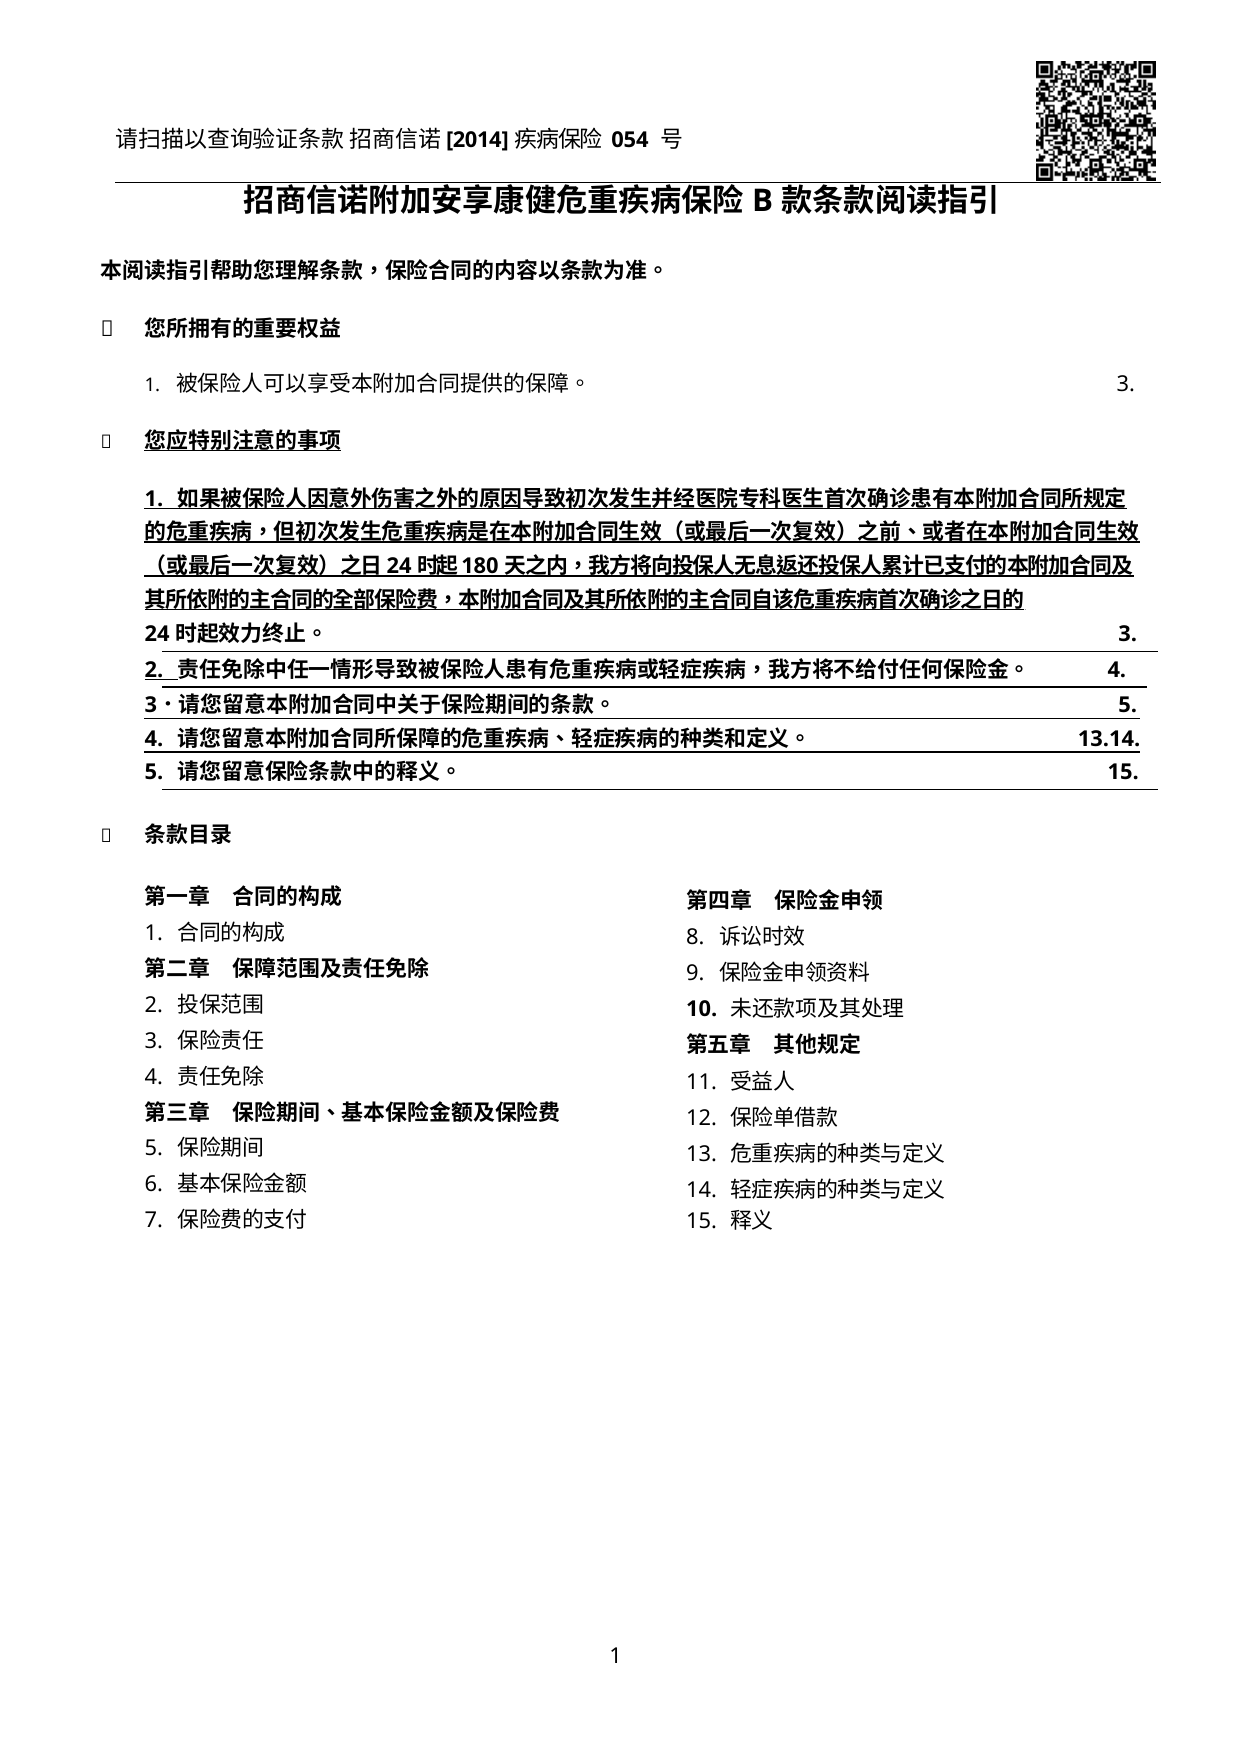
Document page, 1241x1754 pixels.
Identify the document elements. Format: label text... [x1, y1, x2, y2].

list 保险金申领资料 [686, 957, 1155, 986]
list 责任免除中任一情形导致被保险人患有危重疾病或轻症疾病，我方将不给付任何保险金。 4. [144, 654, 1155, 683]
text 24 时起效力终止。 3. [144, 618, 1155, 648]
list 您所拥有的重要权益 [100, 313, 1155, 343]
list 保险责任 [144, 1025, 562, 1055]
list 保险期间 [144, 1132, 562, 1162]
list 被保险人可以享受本附加合同提供的保障。 3. [144, 368, 1155, 398]
list 基本保险金额 [144, 1168, 562, 1198]
list 未还款项及其处理第五章 其他规定 [686, 992, 905, 1058]
picture [1036, 61, 1156, 181]
subtitle 第四章 保险金申领 [686, 885, 1155, 914]
subtitle 本阅读指引帮助您理解条款，保险合同的内容以条款为准。 [100, 255, 1155, 285]
list 请您留意本附加合同所保障的危重疾病、轻症疾病的种类和定义。 13.14. [144, 723, 1155, 753]
list 责任免除 [144, 1061, 562, 1091]
list 合同的构成 [144, 917, 562, 947]
list 条款目录 [100, 819, 1155, 848]
list 如果被保险人因意外伤害之外的原因导致初次发生并经医院专科医生首次确诊患有本附加合同所规定的危重疾病，但初次发生危重疾病是在本附加合同生效（或最后一次复效）之前、或者在本附加合同生效（或最后一次复效）之日 24 时起 180 天之内，我方将向投保人无息返还投保人累计已支付的本附加合同及其所依附的主合同的全部保险费，本附加合同及其所依附的主合同自该危重疾病首次确诊之日的 [144, 543, 1140, 613]
list 请您留意保险条款中的释义。 15. [144, 756, 1155, 786]
list 投保范围 [144, 989, 562, 1018]
subtitle 招商信诺附加安享康健危重疾病保险 B 款条款阅读指引 [244, 183, 1155, 218]
subtitle 您应特别注意的事项 [100, 424, 1155, 454]
subtitle 第二章 保障范围及责任免除 [144, 953, 562, 983]
list 危重疾病的种类与定义 [686, 1137, 1155, 1167]
list 保险费的支付 [144, 1204, 562, 1234]
list 轻症疾病的种类与定义 [686, 1174, 1155, 1203]
list 受益人 [686, 1066, 1155, 1096]
text 第一章 合同的构成 [144, 881, 562, 911]
list 保险单借款 [686, 1102, 1155, 1131]
list 如果被保险人因意外伤害之外的原因导致初次发生并经医院专科医生首次确诊患有本附加合同所规定的危重疾病，但初次发生危重疾病是在本附加合同生效（或最后一次复效）之前、或者在本附加合同生效（或最后一次复效）之日 24 时起 180 天之内，我方将向投保人无息返还投保人累计已支付的本附加合同及其所依附的主合同的全部保险费，本附加合同及其所依附的主合同自该危重疾病首次确诊之日的 [144, 483, 1140, 541]
text 3．请您留意本附加合同中关于保险期间的条款。 5. [144, 689, 1155, 719]
list 诉讼时效 [686, 921, 1155, 951]
list 释义 [686, 1205, 1155, 1235]
subtitle 第三章 保险期间、基本保险金额及保险费 [144, 1097, 562, 1126]
